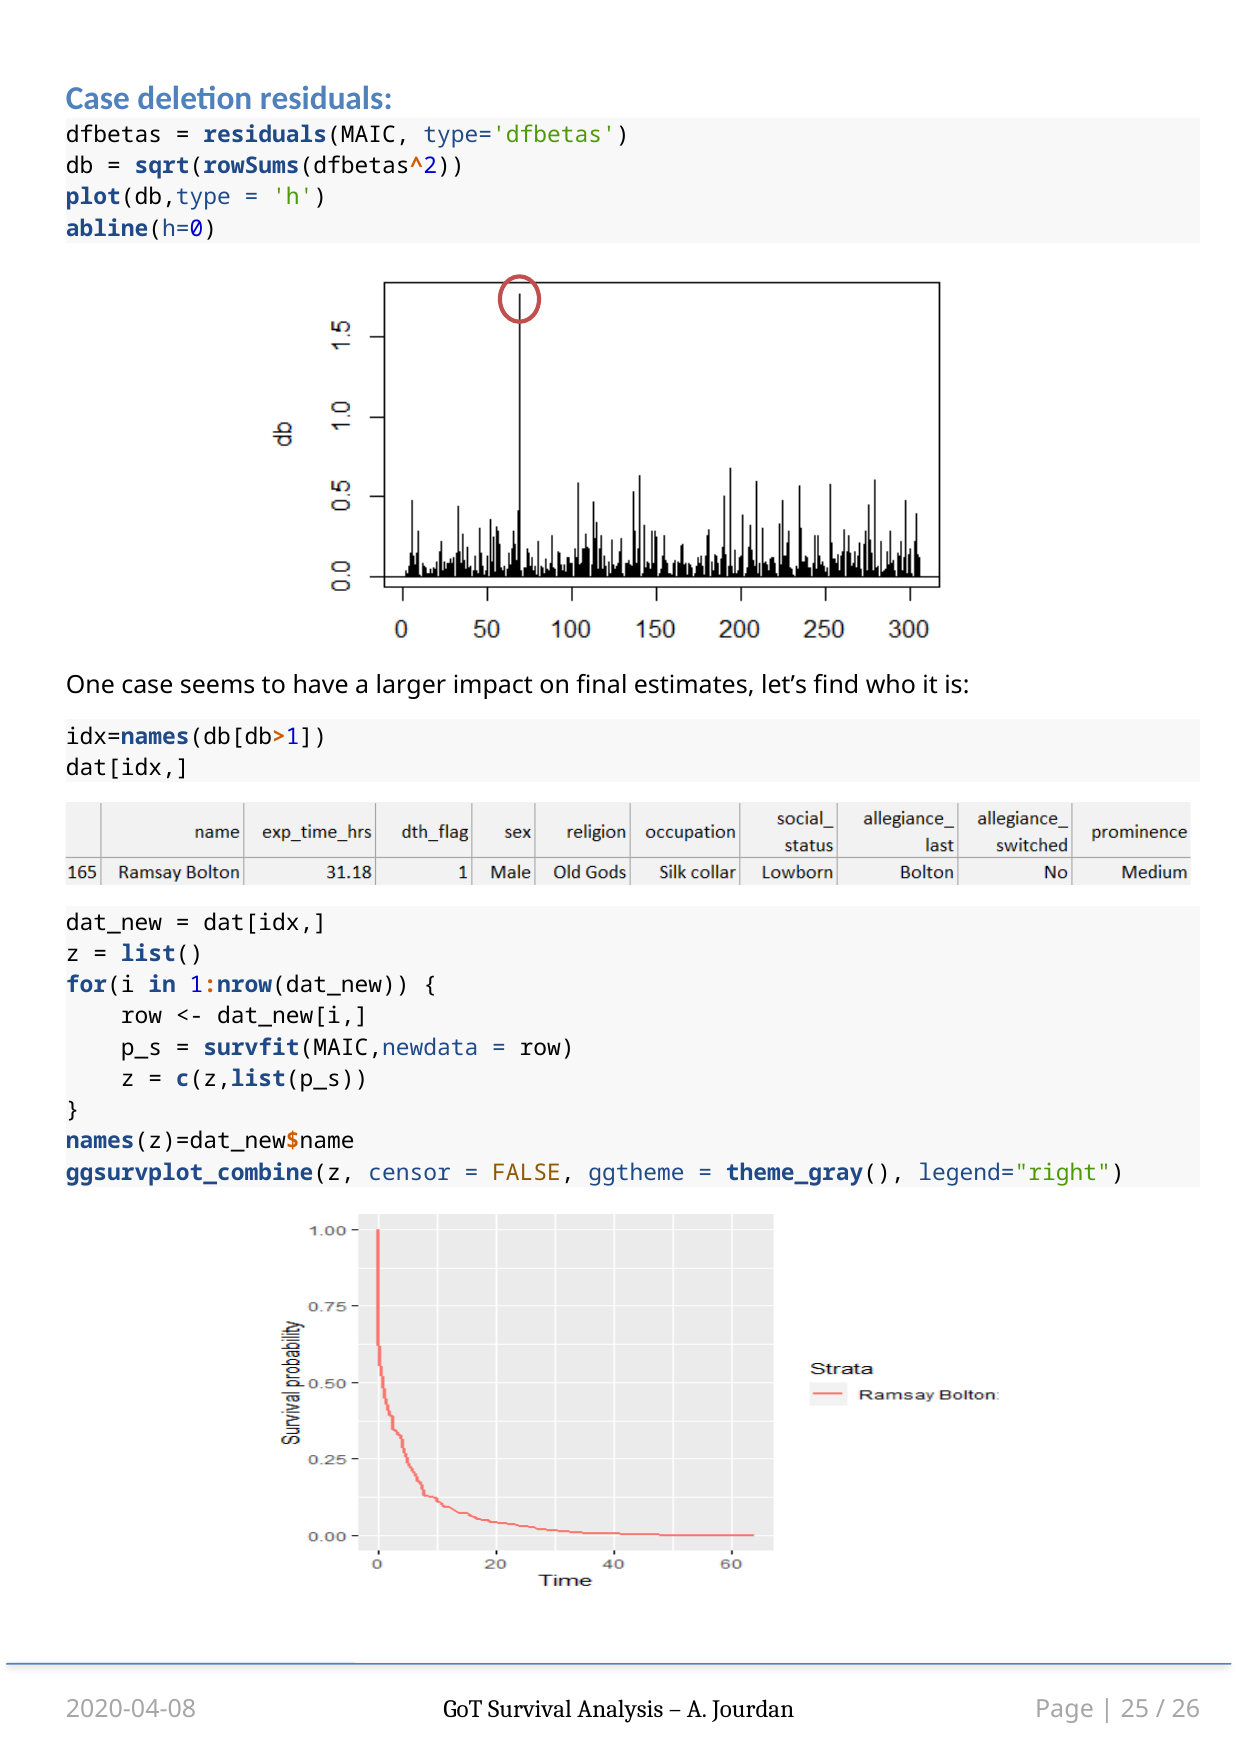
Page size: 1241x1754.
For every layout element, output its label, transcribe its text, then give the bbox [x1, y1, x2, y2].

text idx=names(db[db>1]) dat[idx,] [66, 719, 1200, 782]
subtitle Case deletion residuals: [66, 77, 1200, 118]
text dat_new = dat[idx,] z = list() for(i in 1:nrow(dat_new)) { row <- dat_new[i,] p_s = survfit(MAIC,newdata = row) z = c(z,list(p_s)) } names(z)=dat_new$name ggsurvplot_combine(z, censor = FALSE, ggtheme = theme_gray(), legend="right") [79, 906, 1200, 1187]
text One case seems to have a larger impact on final estimates, let’s find who it is: [66, 667, 1200, 701]
text dfbetas = residuals(MAIC, type='dfbetas') db = sqrt(rowSums(dfbetas^2)) plot(db,type = 'h') abline(h=0) [217, 118, 1200, 243]
picture [264, 263, 1002, 648]
picture [267, 1207, 999, 1596]
picture [65, 802, 1191, 885]
